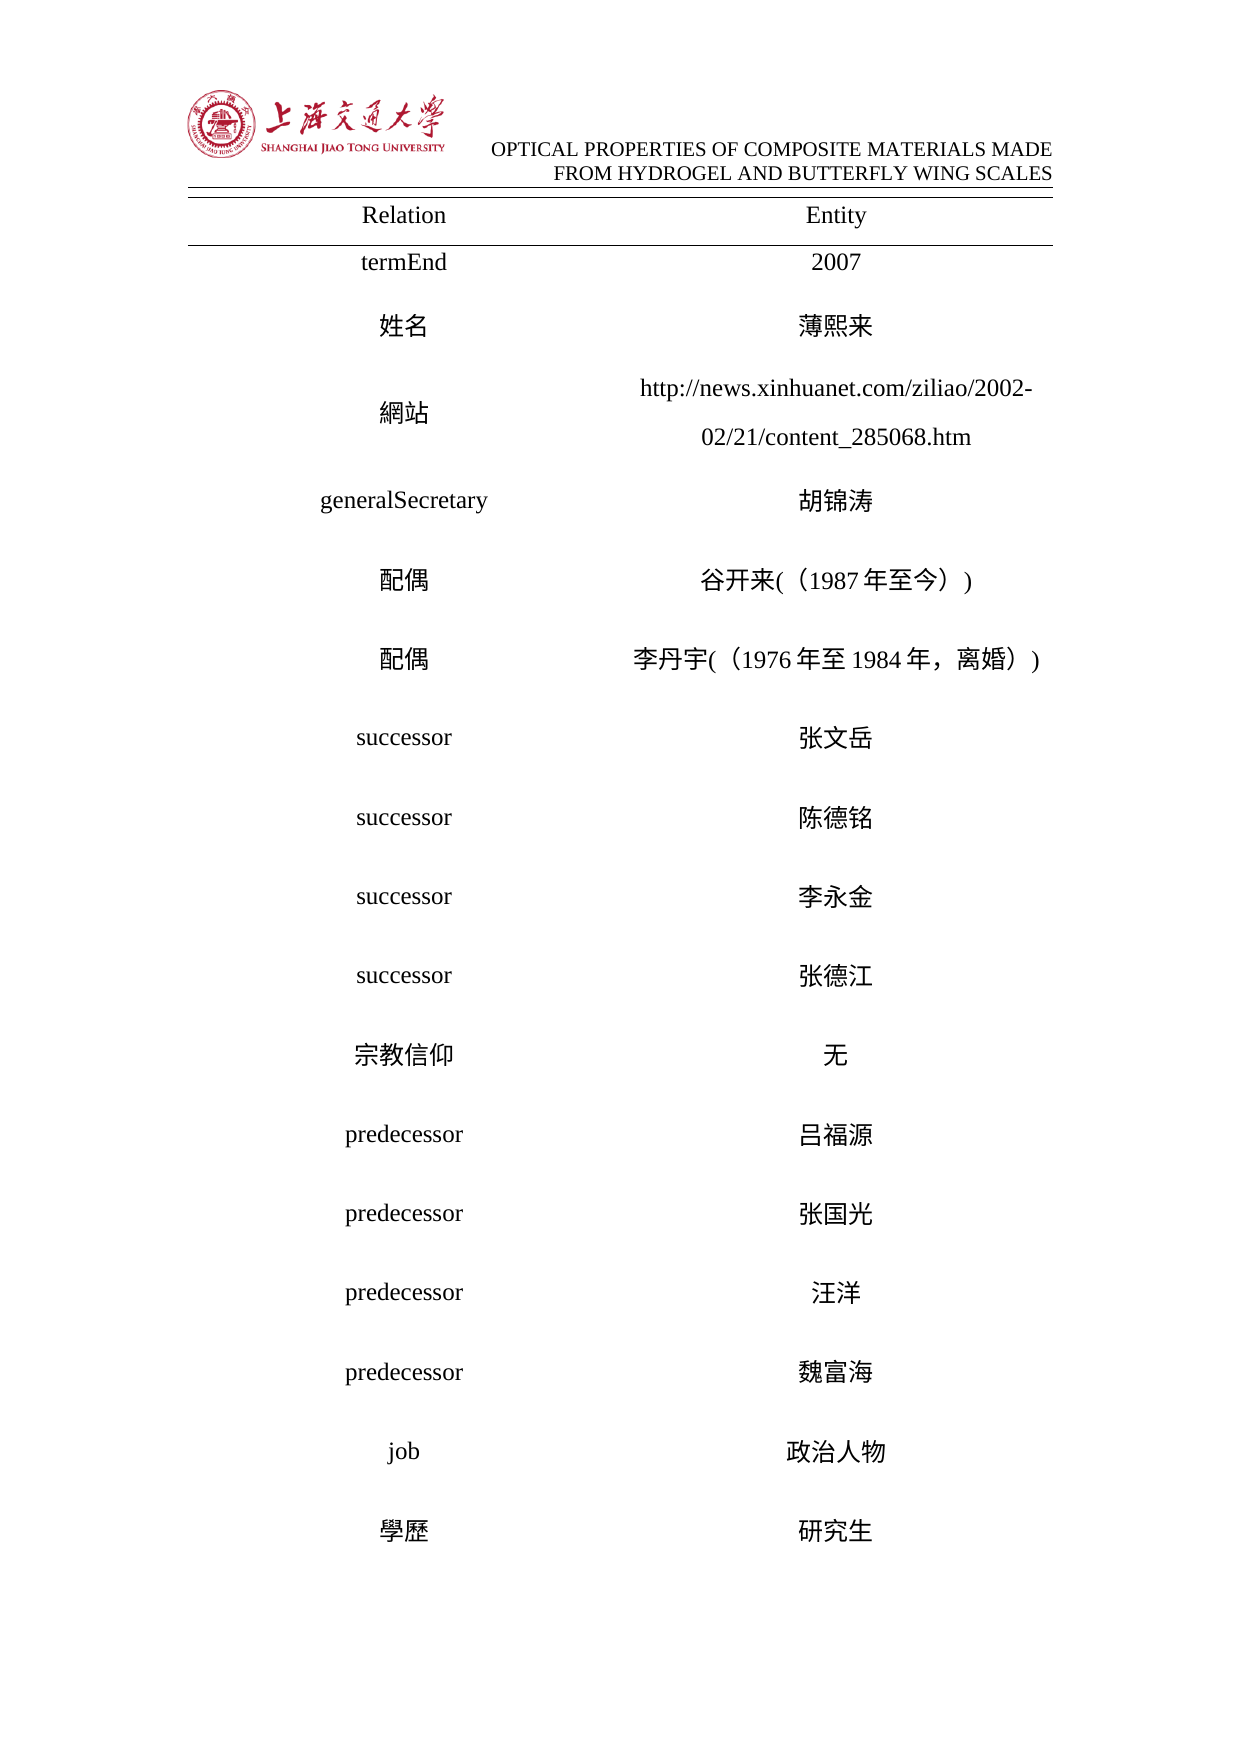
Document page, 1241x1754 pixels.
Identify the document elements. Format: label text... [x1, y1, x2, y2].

table_cell 李永金 [620, 863, 1052, 942]
table_header Entity [620, 198, 1052, 245]
table_cell 胡锦涛 [620, 467, 1052, 546]
table_cell 张文岳 [620, 704, 1052, 784]
table_cell 薄熙来 [620, 292, 1052, 371]
table_cell 汪洋 [620, 1259, 1052, 1338]
table_cell 研究生 [620, 1497, 1052, 1576]
table_cell 陈德铭 [620, 784, 1052, 863]
table_cell 配偶 [188, 625, 620, 704]
table_cell 张国光 [620, 1180, 1052, 1259]
table_cell successor [188, 942, 620, 1021]
table_cell 2007 [620, 246, 1052, 292]
table_cell 姓名 [188, 292, 620, 371]
table_cell 宗教信仰 [188, 1021, 620, 1101]
table_cell job [188, 1418, 620, 1497]
table_cell predecessor [188, 1339, 620, 1418]
table_cell 无 [620, 1021, 1052, 1101]
table_cell successor [188, 704, 620, 784]
table_header Relation [188, 198, 620, 245]
table_cell generalSecretary [188, 467, 620, 546]
table_cell 张德江 [620, 942, 1052, 1021]
table_cell 魏富海 [620, 1339, 1052, 1418]
table_cell 網站 [188, 371, 620, 467]
table_cell 配偶 [188, 546, 620, 625]
table_cell 學歷 [188, 1497, 620, 1576]
table_cell successor [188, 863, 620, 942]
table_cell predecessor [188, 1180, 620, 1259]
table_cell termEnd [188, 246, 620, 292]
table_cell predecessor [188, 1101, 620, 1180]
picture [187, 90, 445, 158]
table_cell predecessor [188, 1259, 620, 1338]
table_cell successor [188, 784, 620, 863]
table_cell 谷开来(（1987年至今）) [620, 546, 1052, 625]
table_cell 李丹宇(（1976年至1984年，离婚）) [620, 625, 1052, 704]
table_cell 吕福源 [620, 1101, 1052, 1180]
table_cell 政治人物 [620, 1418, 1052, 1497]
table_cell http://news.xinhuanet.com/ziliao/2002-02/21/content_285068.htm [620, 371, 1052, 467]
